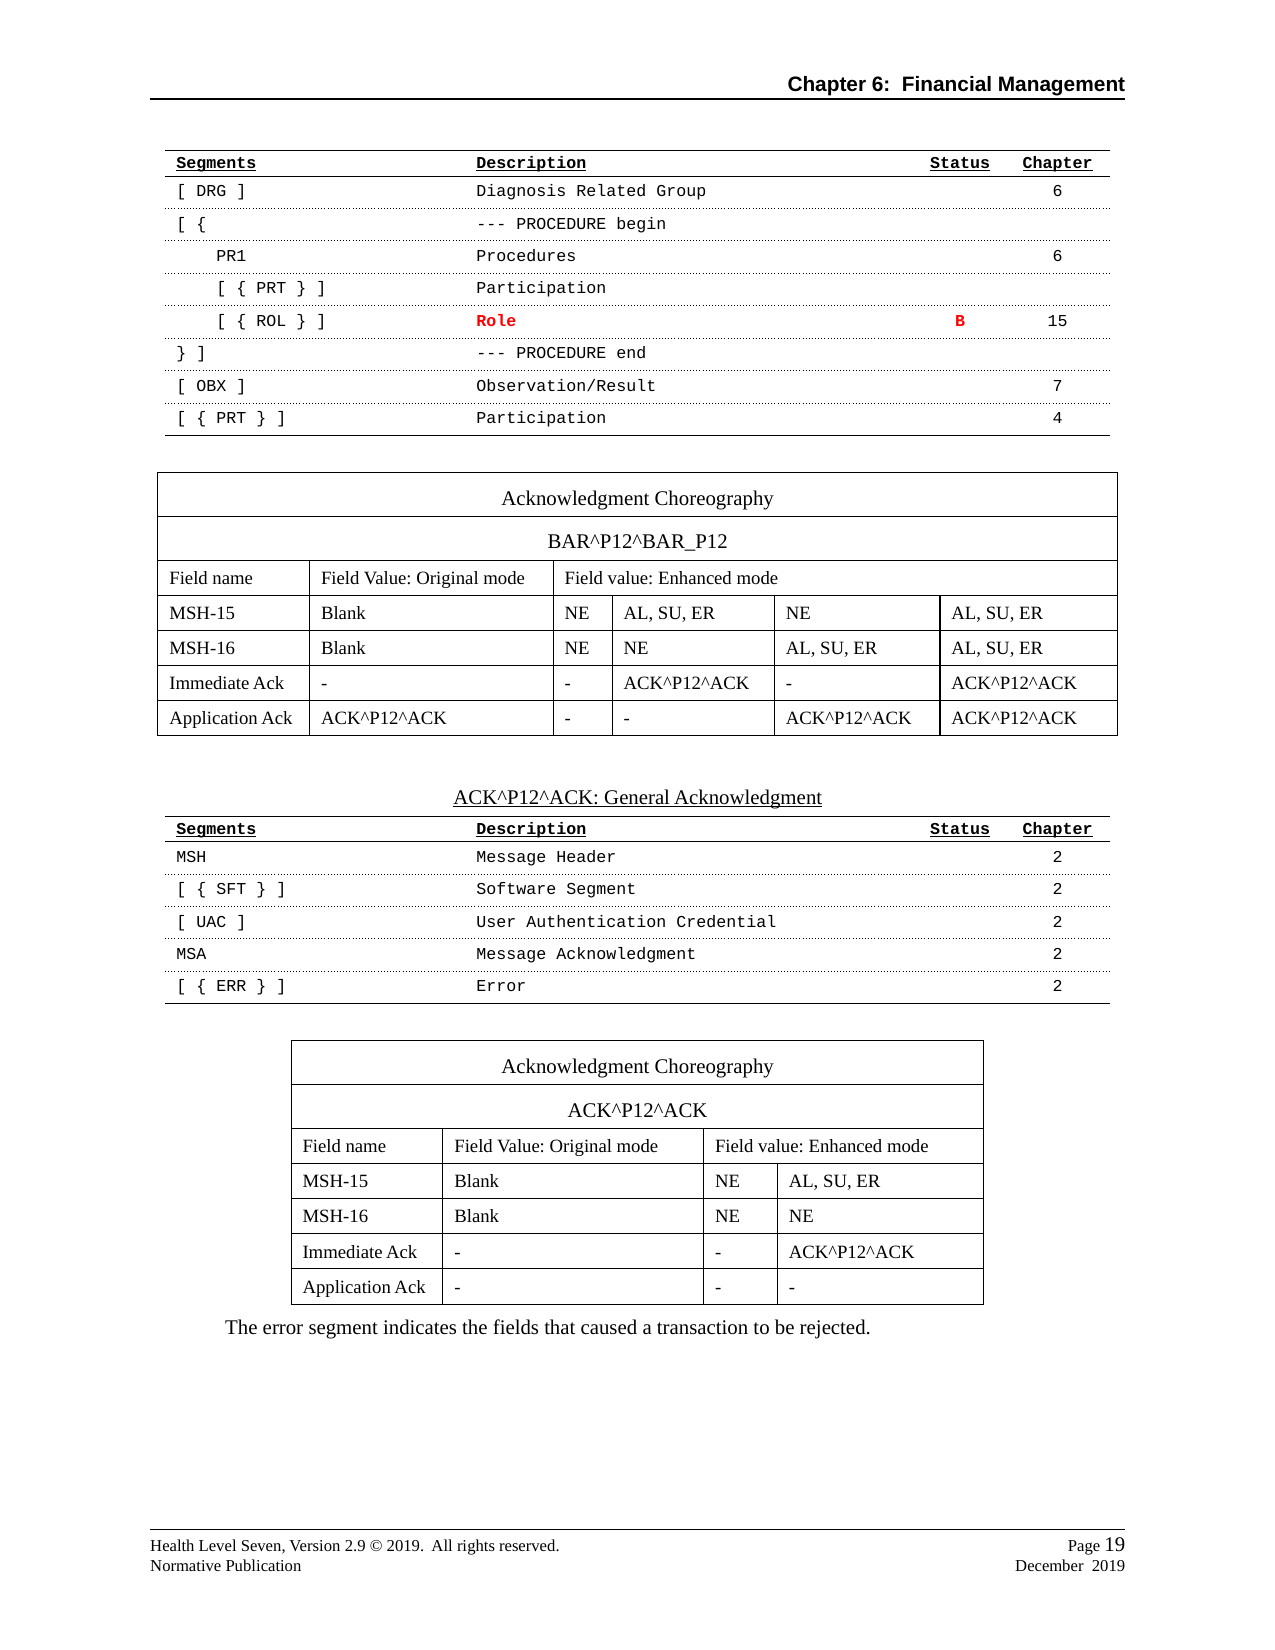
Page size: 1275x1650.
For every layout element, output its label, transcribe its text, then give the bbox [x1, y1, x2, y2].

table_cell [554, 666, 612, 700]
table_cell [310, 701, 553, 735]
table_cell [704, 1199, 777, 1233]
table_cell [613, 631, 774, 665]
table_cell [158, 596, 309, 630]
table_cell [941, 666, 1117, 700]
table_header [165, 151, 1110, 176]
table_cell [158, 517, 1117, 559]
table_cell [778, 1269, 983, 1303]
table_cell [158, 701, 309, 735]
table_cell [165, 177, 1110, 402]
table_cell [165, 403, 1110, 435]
text ACK^P12^ACK: General Acknowledgment [150, 785, 1125, 809]
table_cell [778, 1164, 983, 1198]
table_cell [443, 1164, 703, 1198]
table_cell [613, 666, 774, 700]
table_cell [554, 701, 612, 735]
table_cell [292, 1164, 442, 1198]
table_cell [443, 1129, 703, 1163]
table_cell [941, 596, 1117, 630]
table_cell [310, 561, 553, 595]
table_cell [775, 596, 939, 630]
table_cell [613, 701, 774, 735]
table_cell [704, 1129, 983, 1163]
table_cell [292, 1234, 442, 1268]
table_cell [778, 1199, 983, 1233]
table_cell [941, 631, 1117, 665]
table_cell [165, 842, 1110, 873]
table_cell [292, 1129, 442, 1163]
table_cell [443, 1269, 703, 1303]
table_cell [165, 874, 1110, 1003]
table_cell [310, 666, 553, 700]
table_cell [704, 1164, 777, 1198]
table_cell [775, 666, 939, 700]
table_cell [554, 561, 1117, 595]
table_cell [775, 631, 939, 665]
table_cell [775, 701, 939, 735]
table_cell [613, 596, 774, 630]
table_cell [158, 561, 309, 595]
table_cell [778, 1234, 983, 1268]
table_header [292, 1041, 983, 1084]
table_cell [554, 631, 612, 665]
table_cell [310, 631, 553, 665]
text The error segment indicates the fields that caused a transaction to be rejected. [225, 1315, 1125, 1339]
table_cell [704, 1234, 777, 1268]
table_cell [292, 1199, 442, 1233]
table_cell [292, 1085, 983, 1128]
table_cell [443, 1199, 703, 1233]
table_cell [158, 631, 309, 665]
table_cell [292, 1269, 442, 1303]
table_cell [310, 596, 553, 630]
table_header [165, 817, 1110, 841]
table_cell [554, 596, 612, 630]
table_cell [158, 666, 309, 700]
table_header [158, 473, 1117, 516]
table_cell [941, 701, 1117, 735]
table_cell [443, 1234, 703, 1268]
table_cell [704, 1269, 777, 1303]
